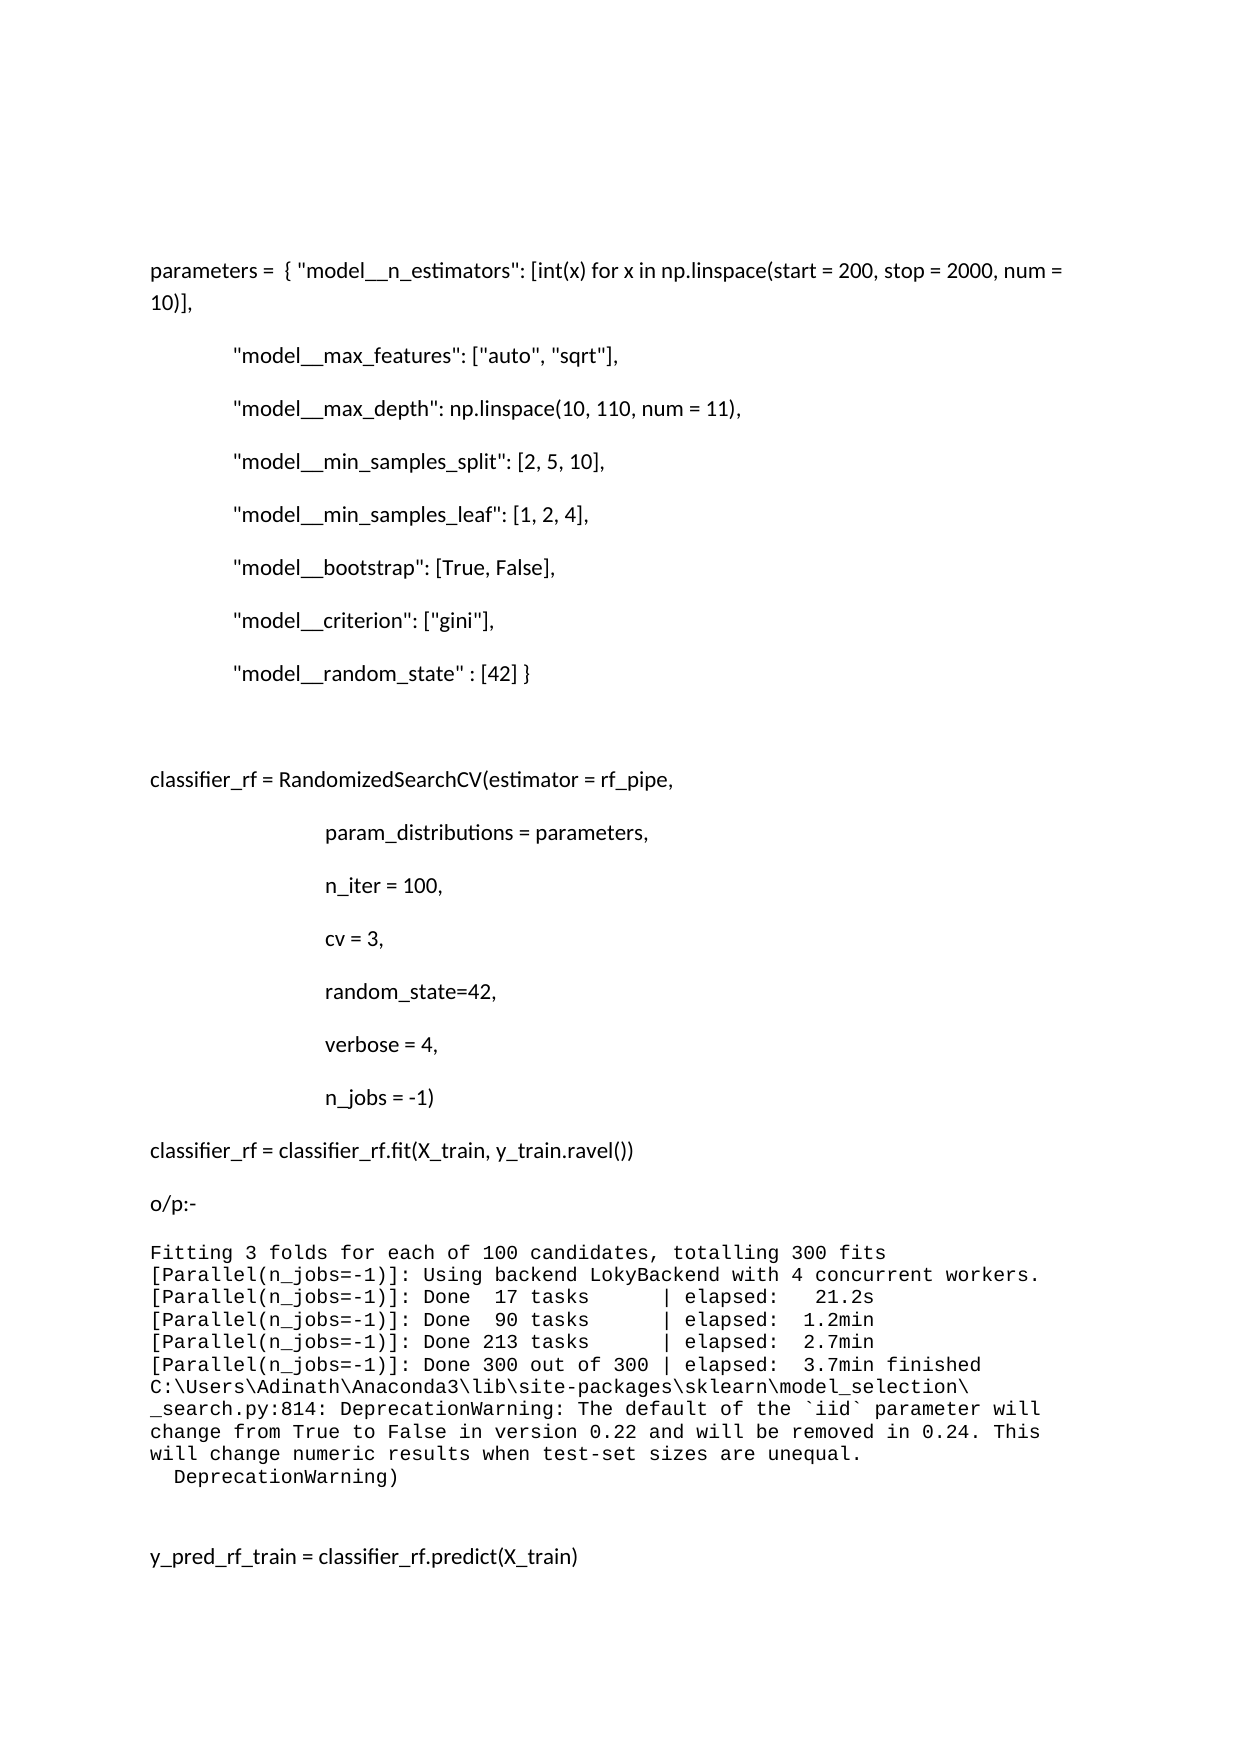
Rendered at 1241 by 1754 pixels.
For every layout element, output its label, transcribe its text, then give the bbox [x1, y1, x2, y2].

text [Parallel(n_jobs=-1)]: Using backend LokyBackend with 4 concurrent workers. [150, 1265, 1090, 1287]
text classifier_rf = classifier_rf.fit(X_train, y_train.ravel()) [150, 1137, 1090, 1164]
text Fitting 3 folds for each of 100 candidates, totalling 300 fits [150, 1243, 1090, 1265]
text [Parallel(n_jobs=-1)]: Done 17 tasks | elapsed: 21.2s [150, 1287, 1090, 1310]
text "model__criterion": ["gini"], [150, 606, 1090, 634]
text n_iter = 100, [150, 871, 1090, 899]
text [Parallel(n_jobs=-1)]: Done 90 tasks | elapsed: 1.2min [150, 1310, 1090, 1332]
text "model__max_features": ["auto", "sqrt"], [150, 341, 1090, 369]
text "model__bootstrap": [True, False], [150, 553, 1090, 581]
text o/p:- [150, 1189, 1090, 1218]
text cv = 3, [150, 924, 1090, 952]
text "model__min_samples_leaf": [1, 2, 4], [150, 500, 1090, 528]
text DeprecationWarning) [150, 1467, 1090, 1489]
text n_jobs = -1) [150, 1083, 1090, 1112]
text verbose = 4, [150, 1031, 1090, 1058]
text y_pred_rf_train = classifier_rf.predict(X_train) [150, 1542, 1090, 1570]
text [Parallel(n_jobs=-1)]: Done 213 tasks | elapsed: 2.7min [150, 1332, 1090, 1354]
text parameters = { "model__n_estimators": [int(x) for x in np.linspace(start = 200, stop = 2000, num = 10)], [150, 256, 1090, 316]
text [Parallel(n_jobs=-1)]: Done 300 out of 300 | elapsed: 3.7min finished [150, 1354, 1090, 1377]
text random_state=42, [150, 977, 1090, 1006]
text C:\Users\Adinath\Anaconda3\lib\site-packages\sklearn\model_selection\_search.py:814: DeprecationWarning: The default of the `iid` parameter will change from True to False in version 0.22 and will be removed in 0.24. This will change numeric results when test-set sizes are unequal. [150, 1377, 1090, 1467]
text "model__max_depth": np.linspace(10, 110, num = 11), [150, 394, 1090, 422]
text "model__random_state" : [42] } [150, 659, 1090, 687]
text "model__min_samples_split": [2, 5, 10], [150, 447, 1090, 475]
text classifier_rf = RandomizedSearchCV(estimator = rf_pipe, [150, 765, 1090, 793]
text param_distributions = parameters, [150, 818, 1090, 846]
